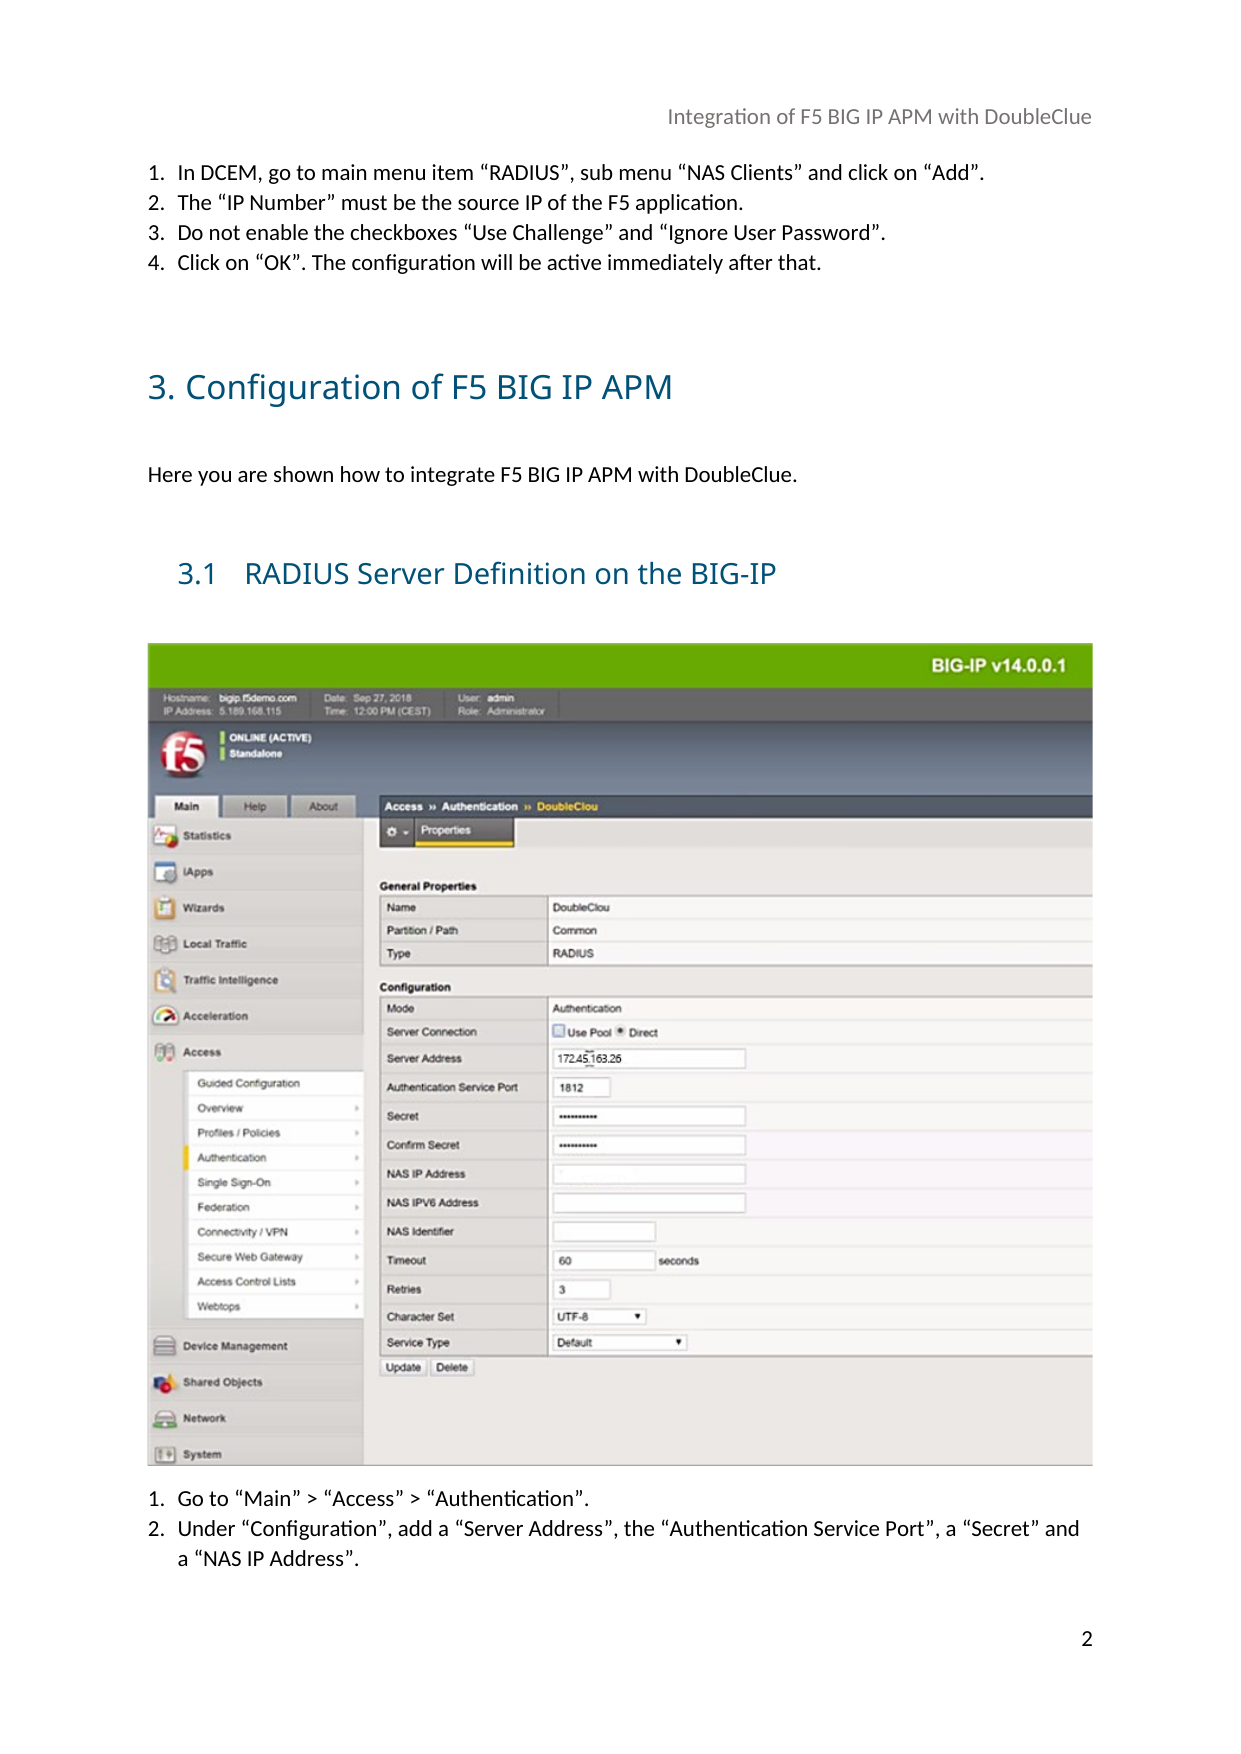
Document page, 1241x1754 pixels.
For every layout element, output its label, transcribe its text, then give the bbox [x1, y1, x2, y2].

list Click on “OK”. The configuration will be active immediately after that. [148, 248, 1093, 276]
subtitle Configuration of F5 BIG IP APM [148, 364, 1093, 409]
subtitle RADIUS Server Definition on the BIG-IP [177, 554, 1093, 593]
list The “IP Number” must be the source IP of the F5 application. [148, 188, 1093, 216]
list Under “Configuration”, add a “Server Address”, the “Authentication Service Port”, a “Secret” and a “NAS IP Address”. [148, 1514, 1093, 1572]
list In DCEM, go to main menu item “RADIUS”, sub menu “NAS Clients” and click on “Add”. [148, 158, 1093, 186]
list Go to “Main” > “Access” > “Authentication”. [148, 1484, 1093, 1512]
picture [147, 643, 1093, 1466]
list Do not enable the checkboxes “Use Challenge” and “Ignore User Password”. [148, 218, 1093, 246]
text Here you are shown how to integrate F5 BIG IP APM with DoubleClue. [148, 460, 1093, 488]
